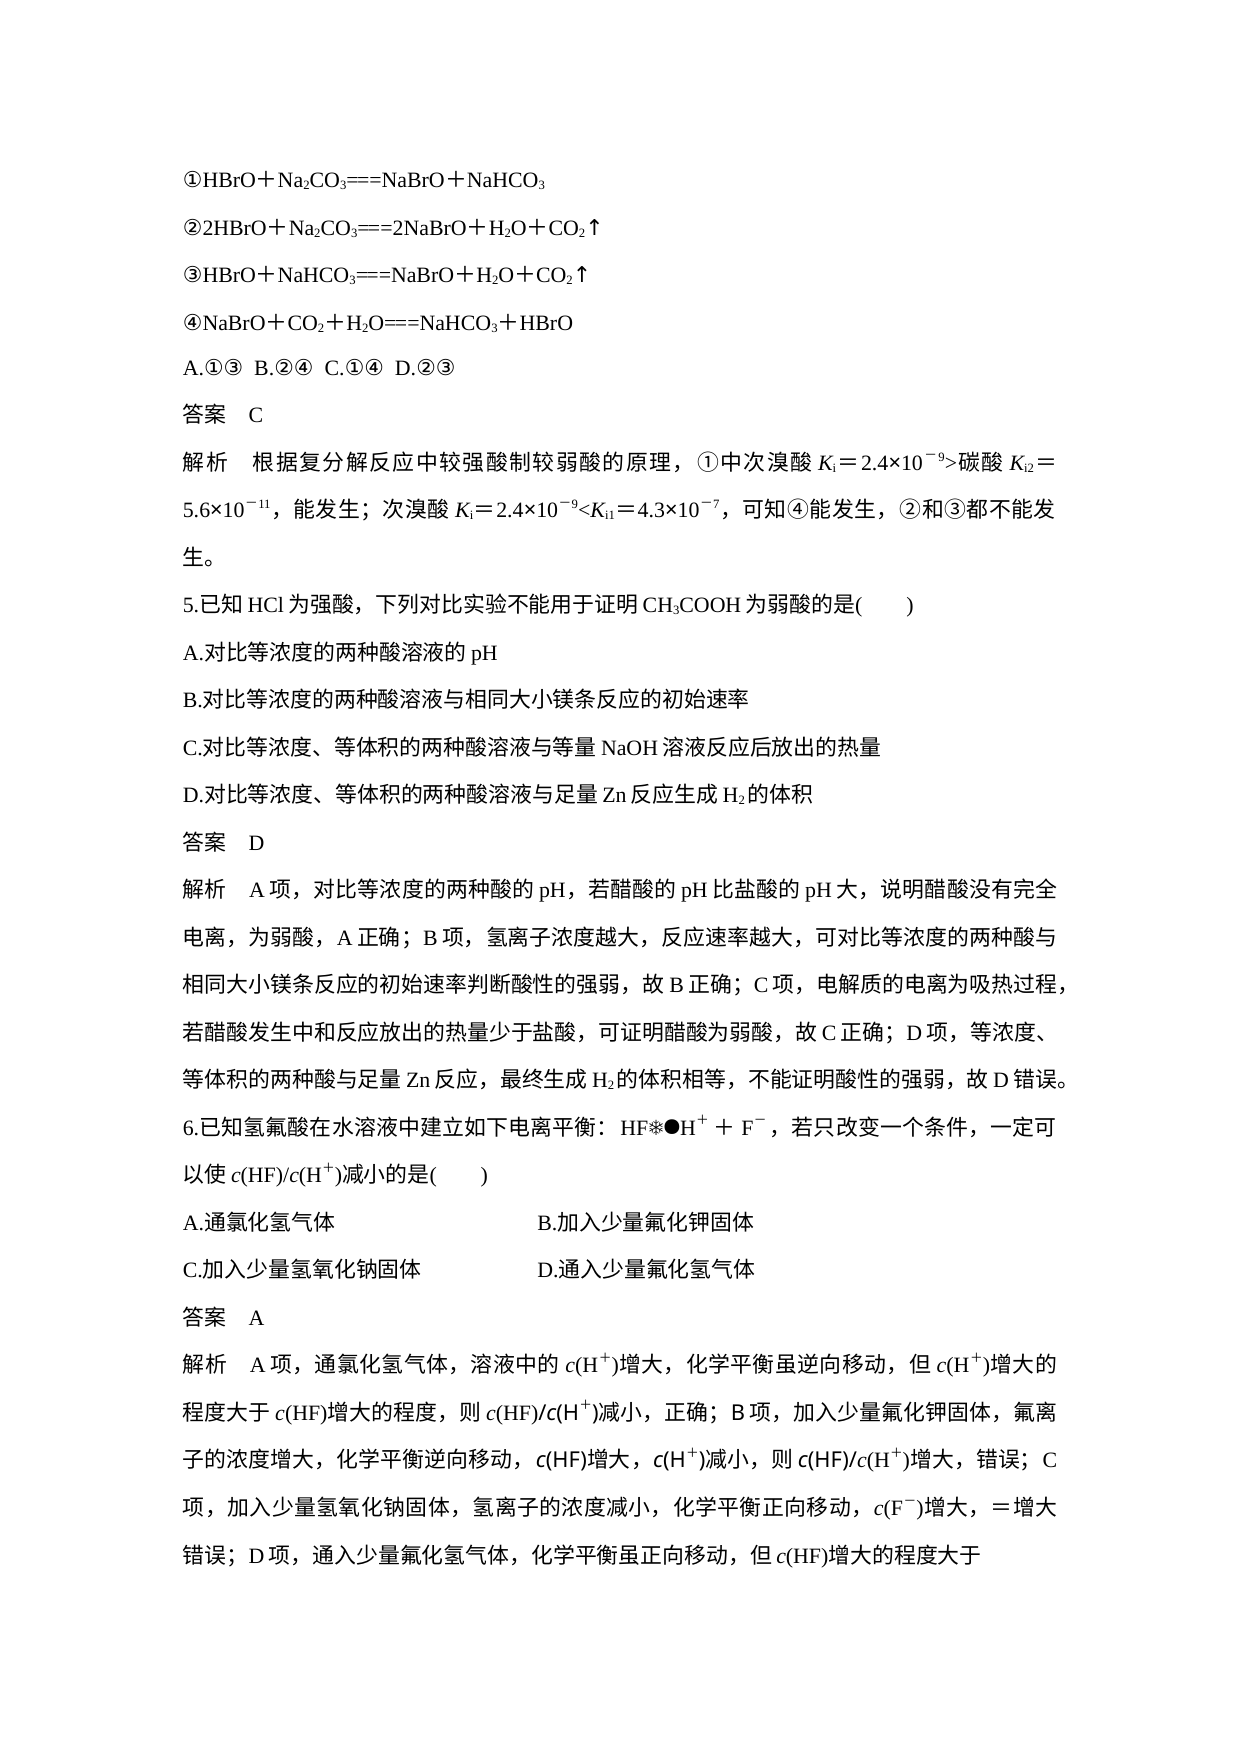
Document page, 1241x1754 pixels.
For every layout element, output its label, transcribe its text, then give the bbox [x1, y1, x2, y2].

text 5.已知HCl为强酸，下列对比实验不能用于证明CH3COOH为弱酸的是( ) [183, 587, 1058, 619]
text 解析 A项，对比等浓度的两种酸的pH，若醋酸的pH比盐酸的pH大，说明醋酸没有完全电离，为弱酸，A正确；B项，氢离子浓度越大，反应速率越大，可对比等浓度的两种酸与相同大小镁条反应的初始速率判断酸性的强弱，故B正确；C项，电解质的电离为吸热过程，若醋酸发生中和反应放出的热量少于盐酸，可证明醋酸为弱酸，故C正确；D项，等浓度、等体积的两种酸与足量Zn反应，最终生成H2的体积相等，不能证明酸性的强弱，故D错误。 [183, 872, 1058, 1094]
text A.①③ B.②④ C.①④ D.②③ [183, 352, 1058, 382]
text ④NaBrO＋CO2＋H2O===NaHCO3＋HBrO [183, 305, 1058, 337]
text C.加入少量氢氧化钠固体 D.通入少量氟化氢气体 [183, 1252, 1058, 1284]
text 答案 D [183, 825, 1058, 856]
text ①HBrO＋Na2CO3===NaBrO＋NaHCO3 [183, 162, 1058, 194]
text D.对比等浓度、等体积的两种酸溶液与足量Zn反应生成H2的体积 [183, 777, 1058, 809]
text 答案 A [183, 1300, 1058, 1332]
text 6.已知氢氟酸在水溶液中建立如下电离平衡：HFH＋ ＋ F－ ，若只改变一个条件，一定可以使c(HF)/c(H＋)减小的是( ) [183, 1110, 1058, 1189]
text 答案 C [183, 397, 1058, 429]
text ②2HBrO＋Na2CO3===2NaBrO＋H2O＋CO2↑ [183, 209, 1058, 241]
text ③HBrO＋NaHCO3===NaBrO＋H2O＋CO2↑ [183, 257, 1058, 289]
text B.对比等浓度的两种酸溶液与相同大小镁条反应的初始速率 [183, 682, 1058, 714]
text 解析 根据复分解反应中较强酸制较弱酸的原理，①中次溴酸Ki＝2.4×10－9>碳酸Ki2＝5.6×10－11，能发生；次溴酸Ki＝2.4×10－9<Ki1＝4.3×10－7，可知④能发生，②和③都不能发生。 [183, 444, 1058, 571]
text A.通氯化氢气体 B.加入少量氟化钾固体 [183, 1205, 1058, 1237]
text A.对比等浓度的两种酸溶液的pH [183, 635, 1058, 666]
text C.对比等浓度、等体积的两种酸溶液与等量NaOH溶液反应后放出的热量 [183, 730, 1058, 761]
text 解析 A项，通氯化氢气体，溶液中的c(H＋)增大，化学平衡虽逆向移动，但c(H＋)增大的程度大于c(HF)增大的程度，则c(HF)/c(H＋)减小，正确；B项，加入少量氟化钾固体，氟离子的浓度增大，化学平衡逆向移动，c(HF)增大，c(H＋)减小，则c(HF)/c(H＋)增大，错误；C项，加入少量氢氧化钠固体，氢离子的浓度减小，化学平衡正向移动，c(F－)增大，＝增大，错误；D项，通入少量氟化氢气体，化学平衡虽正向移动，但c(HF)增大的程度大于 [183, 1347, 1058, 1569]
